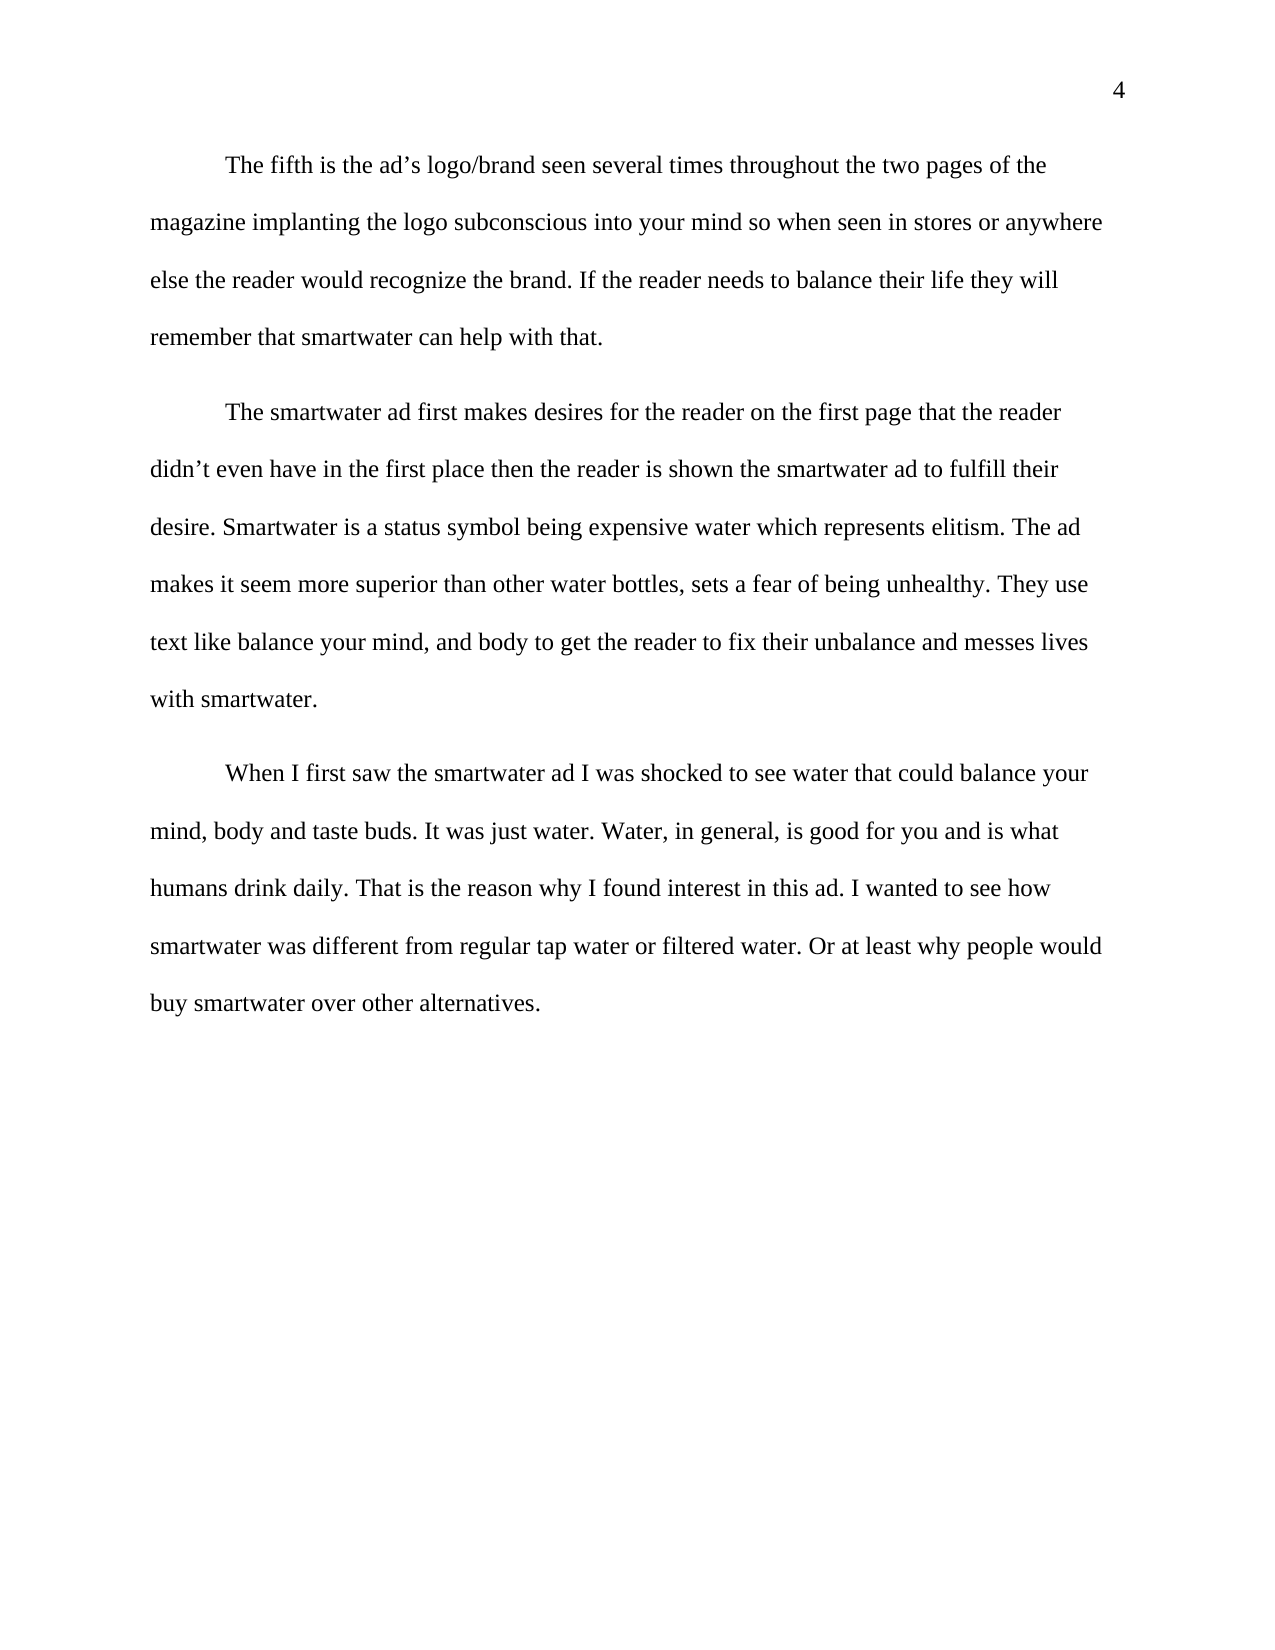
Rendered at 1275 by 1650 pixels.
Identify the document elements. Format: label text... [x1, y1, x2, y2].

text When I first saw the smartwater ad I was shocked to see water that could balance your mind, body and taste buds. It was just water. Water, in general, is good for you and is what humans drink daily. That is the reason why I found interest in this ad. I wanted to see how smartwater was different from regular tap water or filtered water. Or at least why people would buy smartwater over other alternatives. [150, 758, 1125, 1017]
text The smartwater ad first makes desires for the reader on the first page that the reader didn’t even have in the first place then the reader is shown the smartwater ad to fulfill their desire. Smartwater is a status symbol being expensive water which represents elitism. The ad makes it seem more superior than other water bottles, sets a fear of being unhealthy. They use text like balance your mind, and body to get the reader to fix their unbalance and messes lives with smartwater. [150, 397, 1125, 713]
text The fifth is the ad’s logo/brand seen several times throughout the two pages of the magazine implanting the logo subconscious into your mind so when seen in stores or anywhere else the reader would recognize the brand. If the reader needs to balance their life they will remember that smartwater can help with that. [150, 150, 1125, 351]
